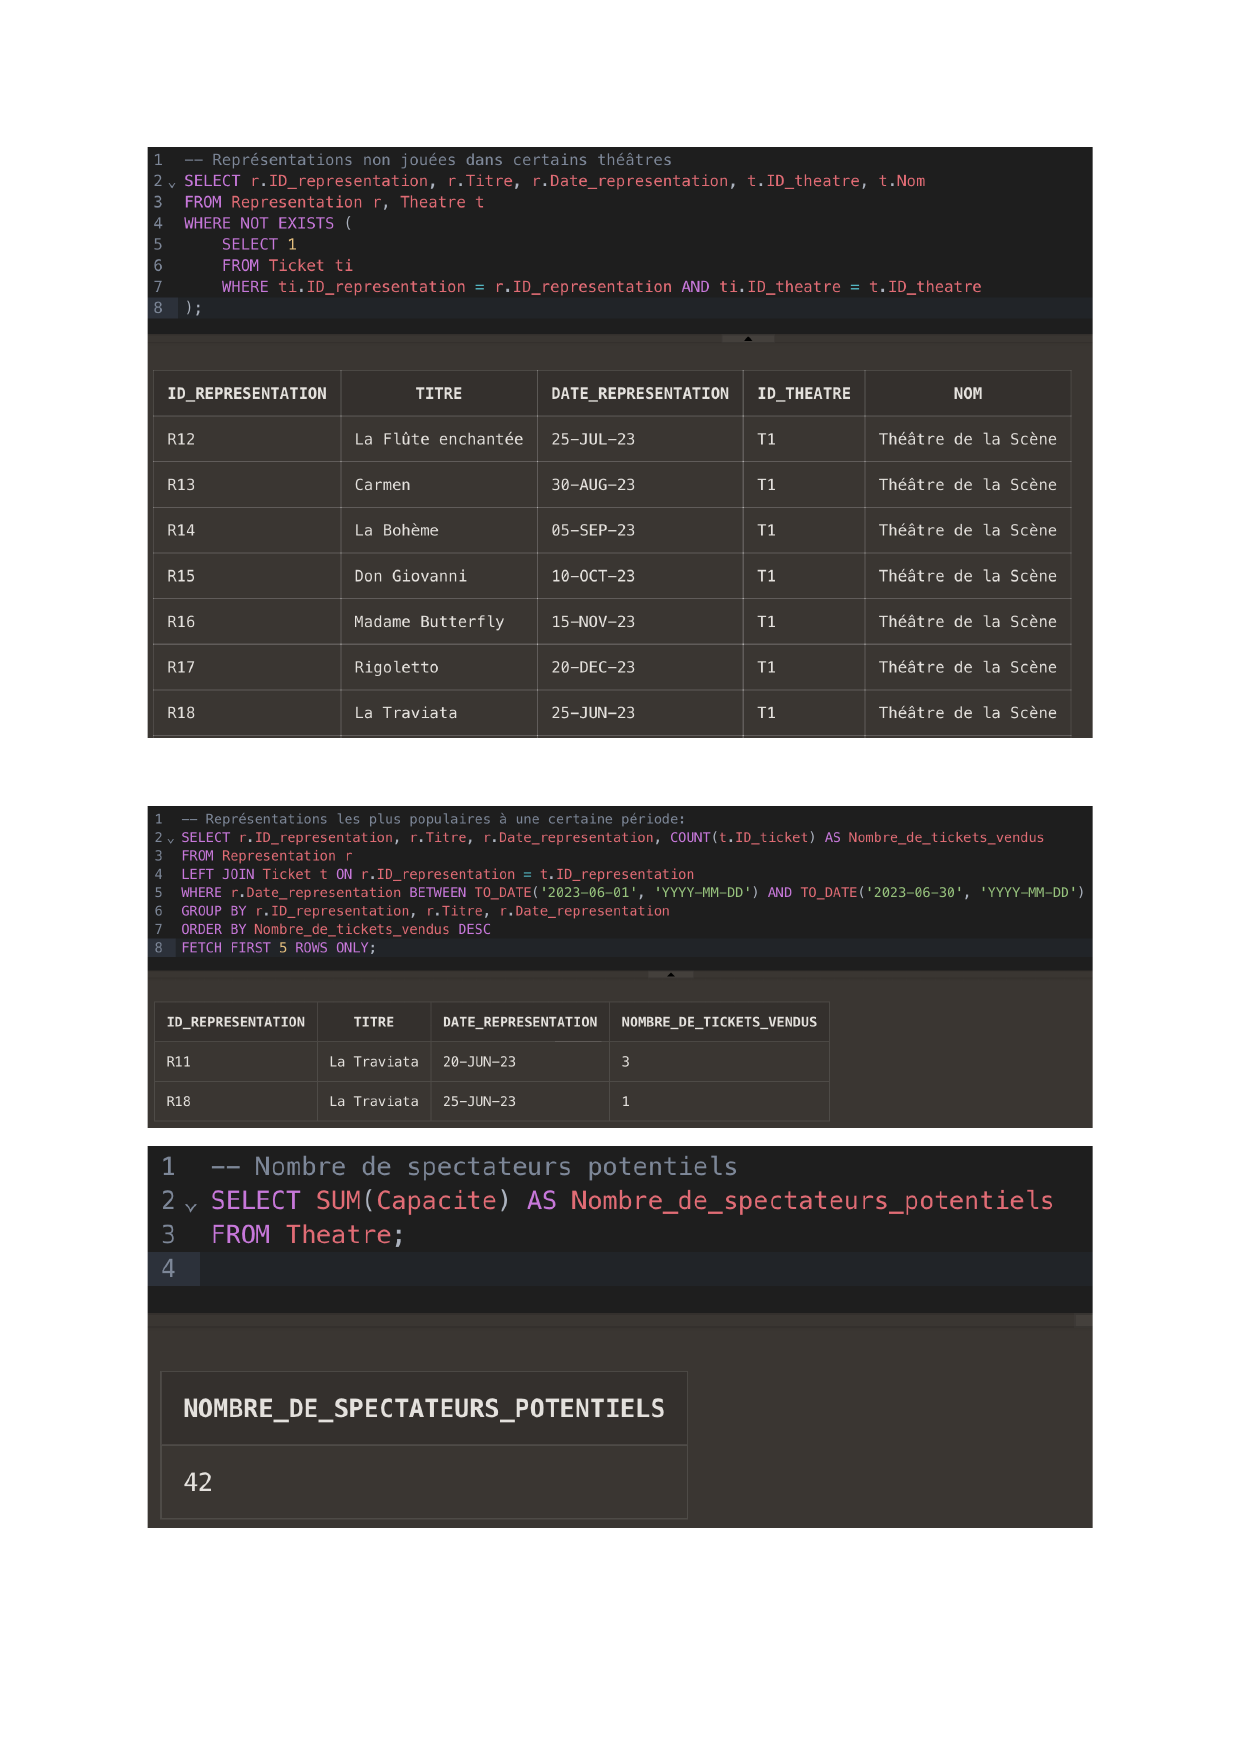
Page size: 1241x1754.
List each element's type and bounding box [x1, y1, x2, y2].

picture [147, 147, 1093, 738]
picture [147, 806, 1093, 1128]
picture [147, 1146, 1093, 1528]
